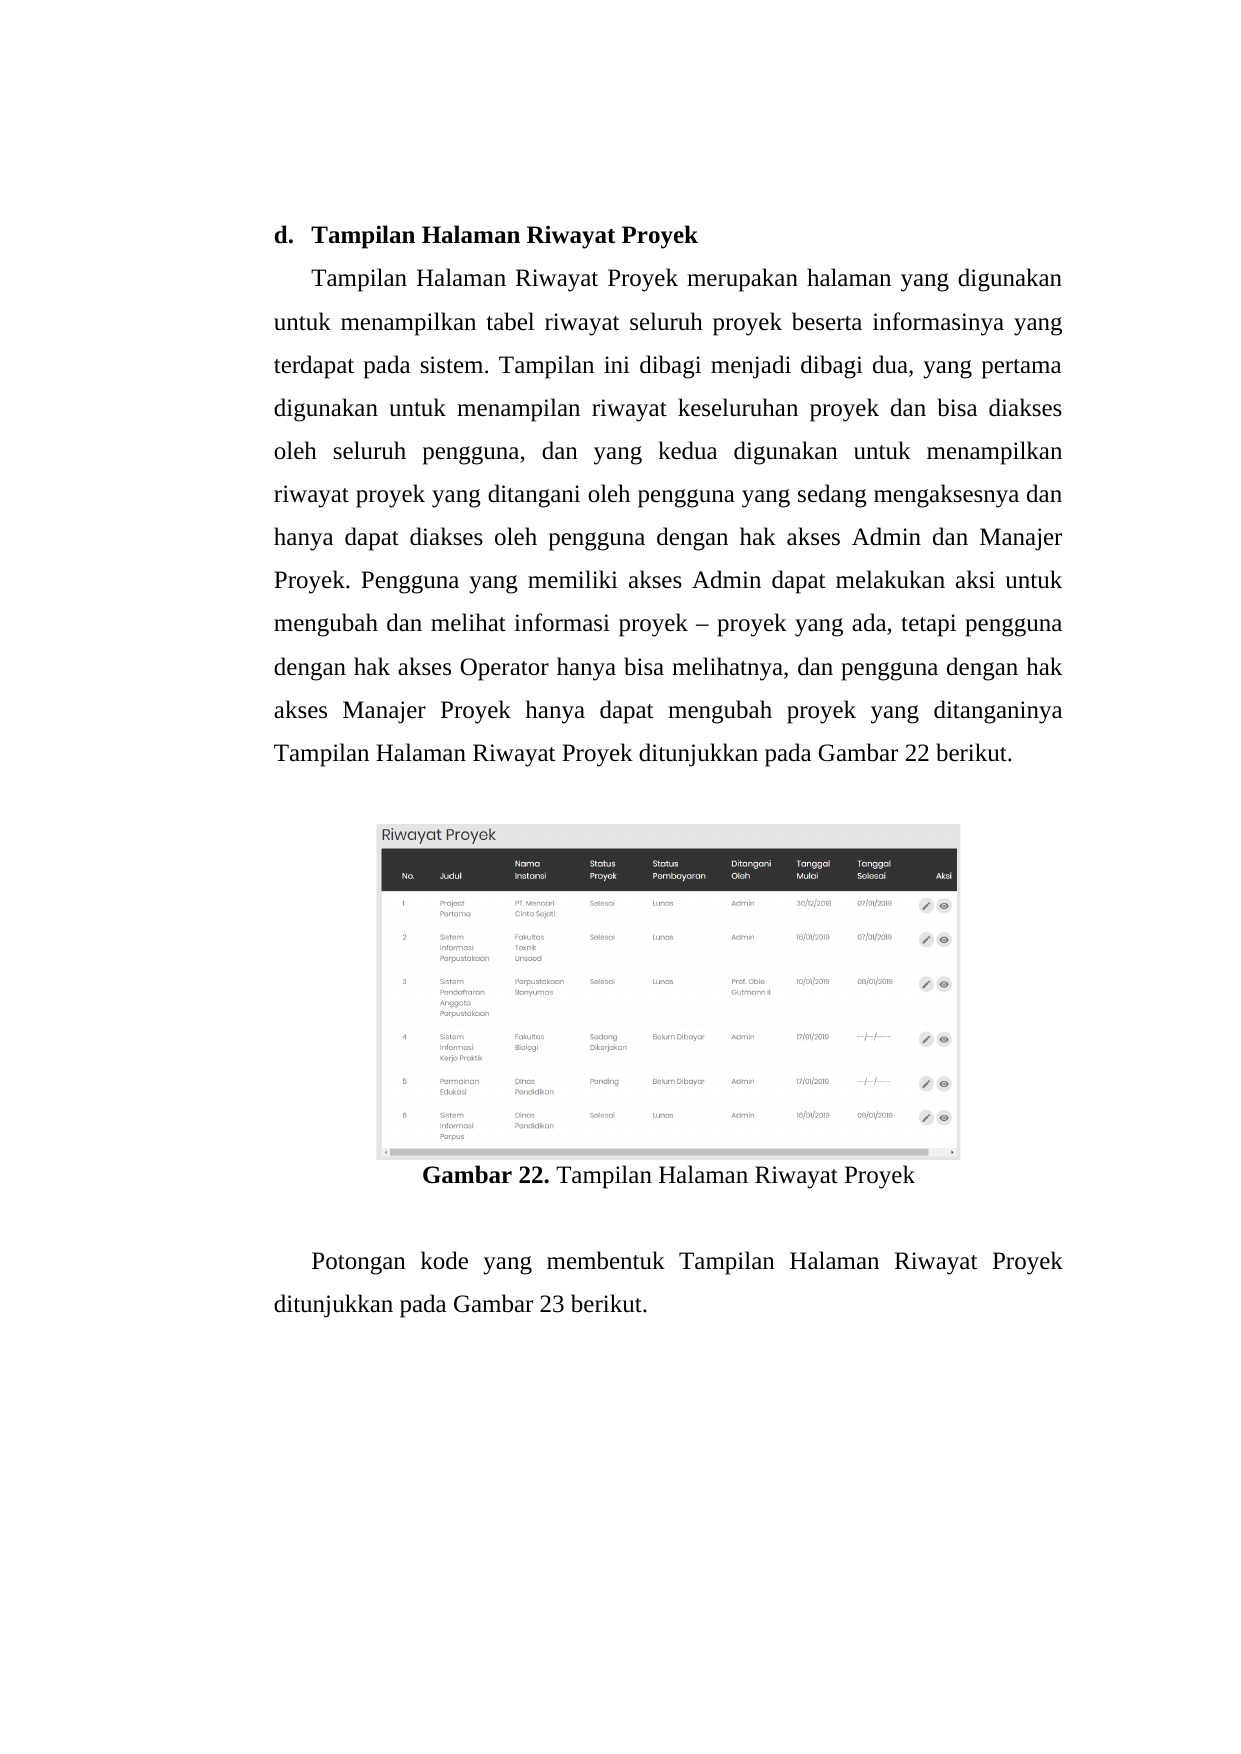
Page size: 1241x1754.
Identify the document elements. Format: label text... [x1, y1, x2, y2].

text Potongan kode yang membentuk Tampilan Halaman Riwayat Proyek ditunjukkan pada Gambar 23 berikut. [274, 1246, 1063, 1318]
text Gambar 22. Tampilan Halaman Riwayat Proyek [236, 1160, 1063, 1189]
picture [376, 824, 961, 1160]
text Tampilan Halaman Riwayat Proyek merupakan halaman yang digunakan untuk menampilkan tabel riwayat seluruh proyek beserta informasinya yang terdapat pada sistem. Tampilan ini dibagi menjadi dibagi dua, yang pertama digunakan untuk menampilan riwayat keseluruhan proyek dan bisa diakses oleh seluruh pengguna, dan yang kedua digunakan untuk menampilkan riwayat proyek yang ditangani oleh pengguna yang sedang mengaksesnya dan hanya dapat diakses oleh pengguna dengan hak akses Admin dan Manajer Proyek. Pengguna yang memiliki akses Admin dapat melakukan aksi untuk mengubah dan melihat informasi proyek – proyek yang ada, tetapi pengguna dengan hak akses Operator hanya bisa melihatnya, dan pengguna dengan hak akses Manajer Proyek hanya dapat mengubah proyek yang ditanganinya Tampilan Halaman Riwayat Proyek ditunjukkan pada Gambar 22 berikut. [274, 263, 1063, 767]
list Tampilan Halaman Riwayat Proyek [274, 220, 1063, 249]
